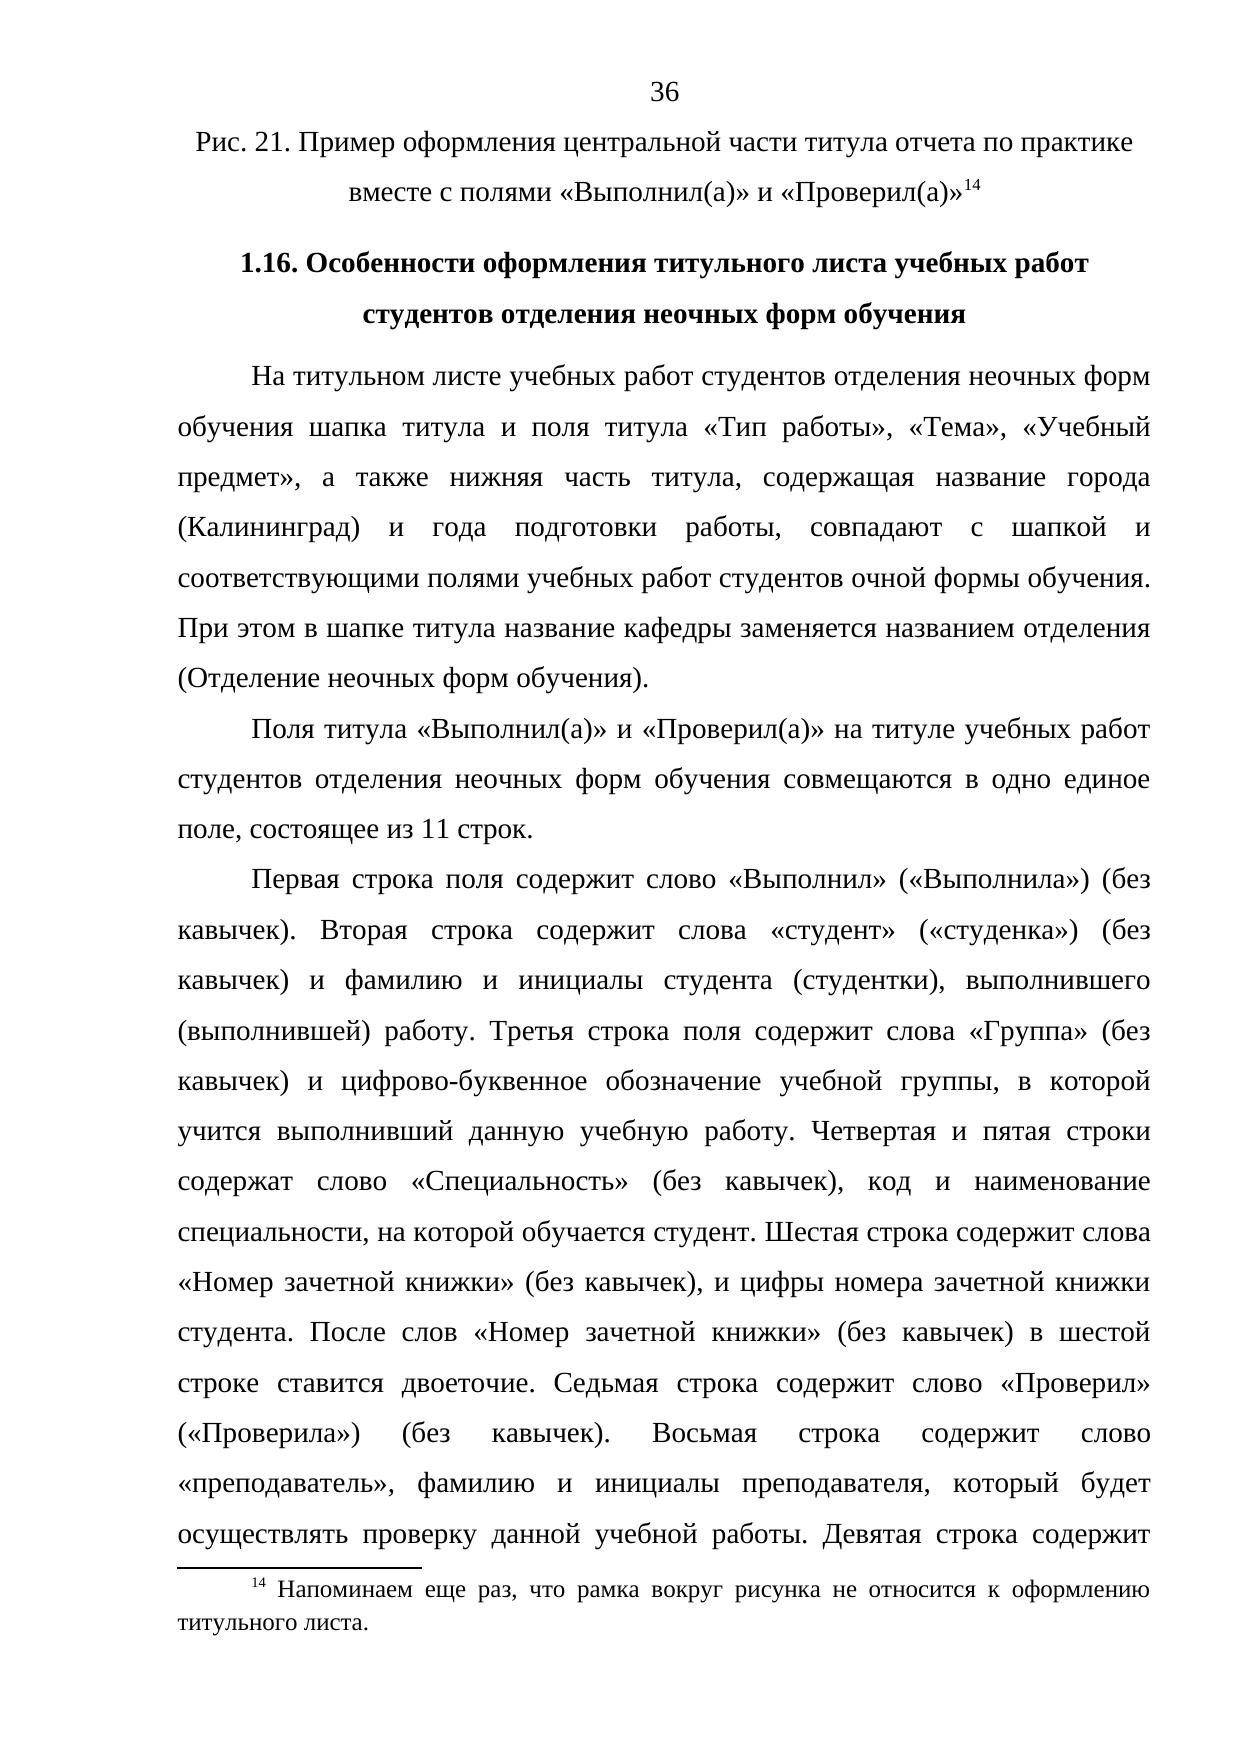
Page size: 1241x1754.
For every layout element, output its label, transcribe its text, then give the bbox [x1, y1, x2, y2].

text Рис. 21. Пример оформления центральной части титула отчета по практике вместе с полями «Выполнил(а)» и «Проверил(а)» [177, 124, 1152, 208]
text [177, 862, 1152, 1549]
text Поля титула «Выполнил(а)» и «Проверил(а)» на титуле учебных работ студентов отделения неочных форм обучения совмещаются в одно единое поле, состоящее из 11 строк. [177, 711, 1152, 845]
text 1.16. Особенности оформления титульного листа учебных работ студентов отделения неочных форм обучения [177, 245, 1152, 329]
text На титульном листе учебных работ студентов отделения неочных форм обучения шапка титула и поля титула «Тип работы», «Тема», «Учебный предмет», а также нижняя часть титула, содержащая название города (Калининград) и года подготовки работы, совпадают с шапкой и соответствующими полями учебных работ студентов очной формы обучения. При этом в шапке титула название кафедры заменяется названием отделения (Отделение неочных форм обучения). [177, 358, 1152, 694]
